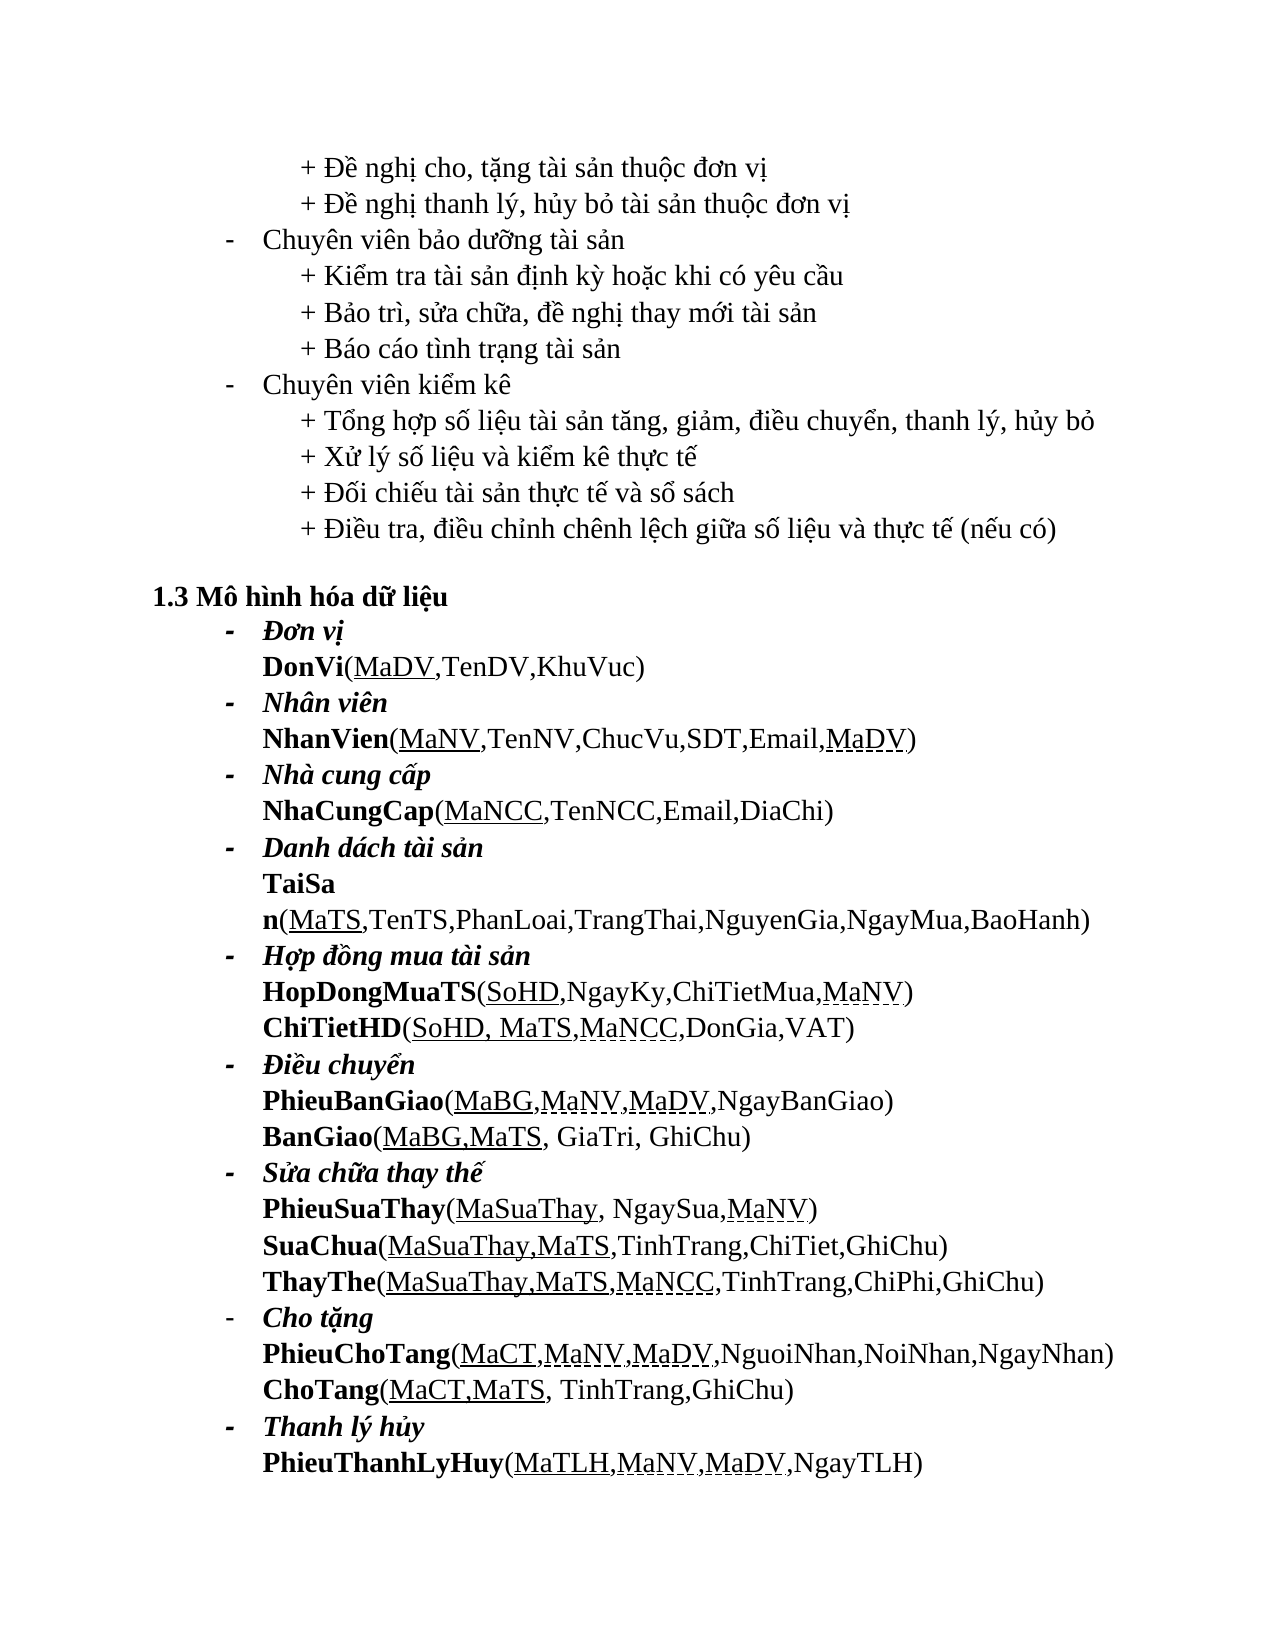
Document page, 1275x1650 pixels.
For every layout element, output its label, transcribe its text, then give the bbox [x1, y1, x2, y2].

list PhieuBanGiao(MaBG,MaNV,MaDV,NgayBanGiao) [262, 1083, 1125, 1117]
list Đơn vị [225, 612, 1125, 646]
list PhieuSuaThay(MaSuaThay, NgaySua,MaNV) [262, 1192, 1125, 1225]
list + Đối chiếu tài sản thực tế và sổ sách [300, 476, 1125, 509]
list Sửa chữa thay thế [225, 1155, 1125, 1189]
list HopDongMuaTS(SoHD,NgayKy,ChiTietMua,MaNV) [262, 974, 1125, 1008]
list SuaChua(MaSuaThay,MaTS,TinhTrang,ChiTiet,GhiChu) [262, 1228, 1125, 1261]
list Chuyên viên kiểm kê [225, 367, 1125, 401]
list + Điều tra, điều chỉnh chênh lệch giữa số liệu và thực tế (nếu có) [300, 512, 1125, 545]
list NhaCungCap(MaNCC,TenNCC,Email,DiaChi) [262, 793, 1125, 827]
list Nhân viên [225, 685, 1125, 718]
list Cho tặng [225, 1300, 1125, 1334]
list + Đề nghị cho, tặng tài sản thuộc đơn vị [300, 150, 1125, 183]
list + Xử lý số liệu và kiểm kê thực tế [300, 439, 1125, 473]
list + Tổng hợp số liệu tài sản tăng, giảm, điều chuyển, thanh lý, hủy bỏ [300, 403, 1125, 437]
list TaiSan(MaTS,TenTS,PhanLoai,TrangThai,NguyenGia,NgayMua,BaoHanh) [262, 866, 1125, 936]
list + Đề nghị thanh lý, hủy bỏ tài sản thuộc đơn vị [300, 186, 1125, 220]
list Điều chuyển [225, 1047, 1125, 1080]
list + Báo cáo tình trạng tài sản [300, 331, 1125, 364]
list Chuyên viên bảo dưỡng tài sản [225, 222, 1125, 256]
list + Kiểm tra tài sản định kỳ hoặc khi có yêu cầu [300, 258, 1125, 292]
list PhieuThanhLyHuy(MaTLH,MaNV,MaDV,NgayTLH) [262, 1445, 1125, 1478]
list NhanVien(MaNV,TenNV,ChucVu,SDT,Email,MaDV) [262, 721, 1125, 755]
list Hợp đồng mua tài sản [225, 938, 1125, 972]
list ThayThe(MaSuaThay,MaTS,MaNCC,TinhTrang,ChiPhi,GhiChu) [262, 1264, 1125, 1297]
list ChoTang(MaCT,MaTS, TinhTrang,GhiChu) [262, 1372, 1125, 1406]
list Thanh lý hủy [225, 1408, 1125, 1442]
list DonVi(MaDV,TenDV,KhuVuc) [262, 649, 1125, 682]
list Nhà cung cấp [225, 757, 1125, 791]
list ChiTietHD(SoHD, MaTS,MaNCC,DonGia,VAT) [262, 1011, 1125, 1044]
list BanGiao(MaBG,MaTS, GiaTri, GhiChu) [262, 1119, 1125, 1153]
list PhieuChoTang(MaCT,MaNV,MaDV,NguoiNhan,NoiNhan,NgayNhan) [262, 1336, 1125, 1370]
list + Bảo trì, sửa chữa, đề nghị thay mới tài sản [300, 295, 1125, 328]
text 1.3 Mô hình hóa dữ liệu [152, 579, 1125, 612]
list Danh dách tài sản [225, 830, 1125, 863]
